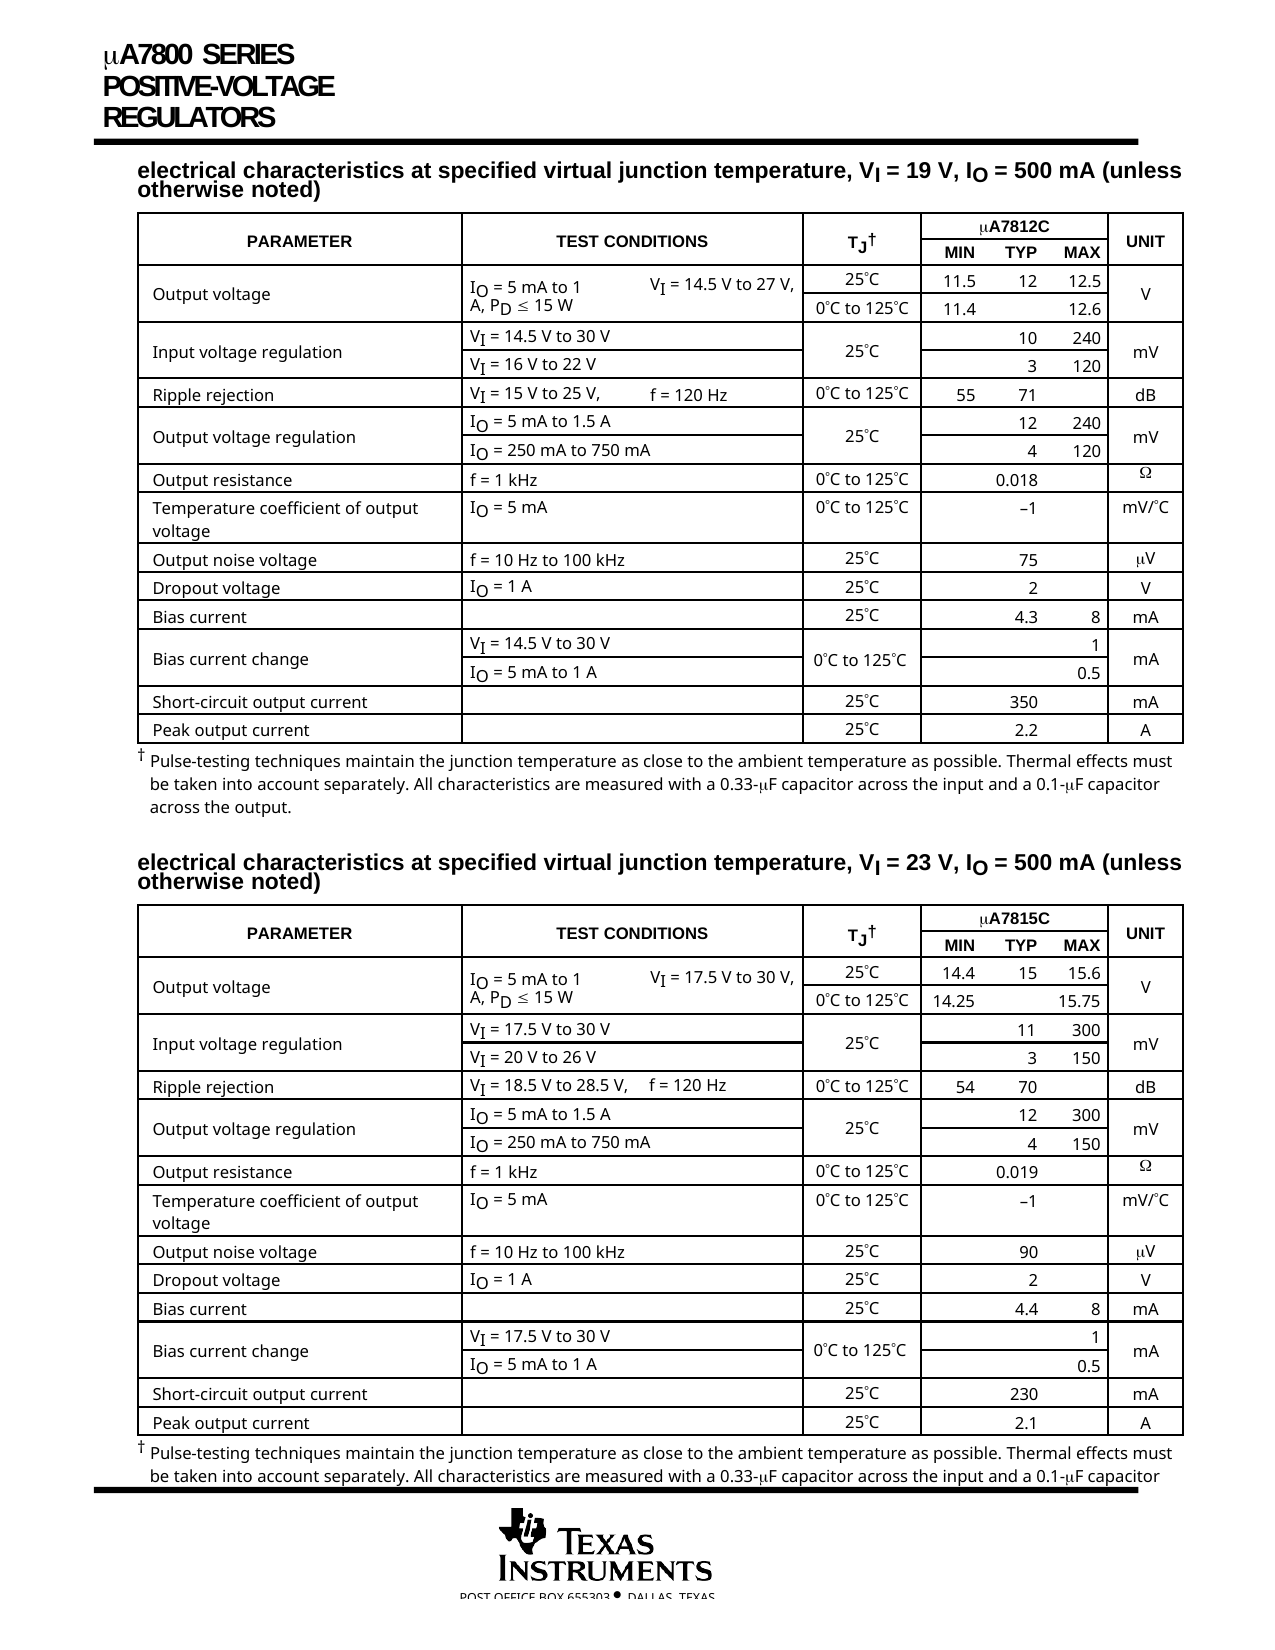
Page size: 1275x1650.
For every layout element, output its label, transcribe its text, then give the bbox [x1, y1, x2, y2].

table_cell Output voltage regulation [139, 1100, 461, 1155]
table_cell mV/C [1109, 493, 1182, 542]
table_cell Temperature coefficient of output voltage [139, 1186, 461, 1235]
table_cell mA [1109, 630, 1182, 684]
table_header TJ† [804, 214, 920, 263]
table_cell 25C [804, 687, 920, 713]
table_cell Ripple rejection [139, 1072, 461, 1098]
table_cell 0.019 [922, 1157, 1107, 1183]
table_cell V [1109, 1265, 1182, 1292]
table_header PARAMETER [139, 214, 461, 263]
table_cell Ripple rejection [139, 379, 461, 406]
table_cell 0C to 125C [804, 986, 920, 1013]
table_cell IO = 5 mA [463, 493, 802, 542]
table_cell 2.1 [922, 1408, 1107, 1434]
table_cell VI = 20 V to 26 V [463, 1044, 802, 1070]
table_cell 25C [804, 544, 920, 571]
table_cell 120 [1050, 351, 1107, 377]
table_cell IO = 5 mA to 1 A, PD  15 W [463, 266, 623, 321]
table_cell 2.2 [922, 715, 1107, 742]
table_cell 0C to 125C [804, 294, 920, 321]
table_cell Dropout voltage [139, 573, 461, 599]
table_cell 0.018 [922, 465, 1107, 491]
table_cell –1 [922, 1186, 1107, 1235]
table_cell [463, 601, 802, 628]
table_cell A [1109, 1408, 1182, 1434]
table_cell mA [1109, 1379, 1182, 1406]
table_cell mA [1109, 687, 1182, 713]
table_cell 1 [922, 1323, 1107, 1349]
table_cell Temperature coefficient of output voltage [139, 493, 461, 542]
table_cell [922, 436, 989, 462]
table_cell V [1109, 544, 1182, 571]
table_cell 12 [990, 266, 1049, 292]
subtitle electrical characteristics at specified virtual junction temperature, VI = 23 V, IO = 500 mA (unless otherwise noted) [137, 853, 1184, 894]
table_cell Output voltage regulation [139, 408, 461, 462]
table_cell IO = 250 mA to 750 mA [463, 436, 802, 462]
table_cell IO = 1 A [463, 1265, 802, 1292]
table_cell 120 [1050, 436, 1107, 462]
table_cell 11.4 [922, 294, 989, 321]
table_cell  [1109, 465, 1182, 491]
table_cell [1050, 379, 1107, 406]
table_cell f = 1 kHz [463, 465, 802, 491]
table_cell mV [1109, 1100, 1182, 1155]
table_cell 0C to 125C [804, 465, 920, 491]
table_cell 150 [1047, 1129, 1107, 1155]
table_cell Input voltage regulation [139, 1015, 461, 1070]
table_cell 25C [804, 573, 920, 599]
table_cell 25C [804, 1379, 920, 1406]
table_header PARAMETER [139, 906, 461, 956]
table_cell 0C to 125C [804, 630, 920, 684]
table_cell [990, 986, 1047, 1013]
table_cell [463, 1379, 802, 1406]
table_cell mA [1109, 601, 1182, 628]
table_cell f = 10 Hz to 100 kHz [463, 1237, 802, 1263]
table_cell 4.3 8 [922, 601, 1107, 628]
table_cell MAX [1050, 240, 1107, 263]
table_cell 25C [804, 1100, 920, 1155]
table_cell Bias current [139, 1294, 461, 1320]
table_cell 25C [804, 1265, 920, 1292]
table_cell TYP [990, 932, 1047, 956]
table_cell VI = 17.5 V to 30 V [463, 1323, 802, 1349]
table_cell [922, 1100, 989, 1127]
table_cell [990, 294, 1049, 321]
table_cell 25C [804, 1015, 920, 1070]
table_cell 350 [922, 687, 1107, 713]
table_cell 71 [990, 379, 1049, 406]
table_cell [463, 687, 802, 713]
table_cell [463, 715, 802, 742]
table_cell 25C [804, 1237, 920, 1263]
table_cell [463, 1408, 802, 1434]
table_cell [922, 1015, 989, 1041]
table_cell Peak output current [139, 1408, 461, 1434]
table_cell [1047, 1072, 1107, 1098]
table_cell 300 [1047, 1015, 1107, 1041]
table_cell 0C to 125C [804, 1072, 920, 1098]
table_cell 15 [990, 958, 1047, 984]
table_cell IO = 5 mA to 1.5 A [463, 1100, 802, 1127]
table_header TEST CONDITIONS [463, 214, 802, 263]
table_cell 11 [990, 1015, 1047, 1041]
table_cell 3 [990, 351, 1049, 377]
table_cell 4 [990, 1129, 1047, 1155]
table_cell MIN [922, 240, 989, 263]
table_cell mA [1109, 1323, 1182, 1377]
table_cell 12 [990, 408, 1049, 434]
table_cell  [1109, 1157, 1182, 1183]
table_cell 25C [804, 1294, 920, 1320]
table_header UNIT [1109, 906, 1182, 956]
table_cell 54 [922, 1072, 989, 1098]
table_cell mV [1109, 1015, 1182, 1070]
table_cell VI = 17.5 V to 30 V [463, 1015, 802, 1041]
table_cell 25C [804, 715, 920, 742]
table_cell [922, 1129, 989, 1155]
picture [498, 1508, 712, 1581]
table_cell A [1109, 715, 1182, 742]
table_header TEST CONDITIONS [463, 906, 802, 956]
table_cell Output noise voltage [139, 1237, 461, 1263]
table_cell 90 [922, 1237, 1107, 1263]
table_cell mV/C [1109, 1186, 1182, 1235]
table_cell [922, 408, 989, 434]
subtitle electrical characteristics at specified virtual junction temperature, VI = 19 V, IO = 500 mA (unless otherwise noted) [137, 160, 1184, 202]
table_cell [922, 323, 989, 349]
table_cell IO = 1 A [463, 573, 802, 599]
table_cell MAX [1047, 932, 1107, 956]
table_cell [463, 1294, 802, 1320]
table_cell 2 [922, 1265, 1107, 1292]
table_cell 240 [1050, 408, 1107, 434]
table_cell 12 [990, 1100, 1047, 1127]
table_cell 25C [804, 323, 920, 377]
table_cell Peak output current [139, 715, 461, 742]
table_cell 4 [990, 436, 1049, 462]
table_cell Bias current change [139, 1323, 461, 1377]
table_cell IO = 5 mA to 1.5 A [463, 408, 802, 434]
table_cell 25C [804, 266, 920, 292]
table_cell dB [1109, 1072, 1182, 1098]
table_cell VI = 14.5 V to 30 V [463, 323, 802, 349]
table_cell 240 [1050, 323, 1107, 349]
table_cell V [1109, 958, 1182, 1013]
table_cell [922, 1044, 989, 1070]
table_cell Input voltage regulation [139, 323, 461, 377]
table_cell 12.6 [1050, 294, 1107, 321]
table_cell dB [1109, 379, 1182, 406]
table_cell Short-circuit output current [139, 1379, 461, 1406]
table_cell IO = 5 mA to 1 A [463, 1351, 802, 1377]
table_cell 300 [1047, 1100, 1107, 1127]
table_cell V [1109, 1237, 1182, 1263]
table_cell 11.5 [922, 266, 989, 292]
table_cell 150 [1047, 1044, 1107, 1070]
table_cell 2 [922, 573, 1107, 599]
table_cell IO = 5 mA to 1 A, PD  15 W [463, 958, 622, 1013]
table_cell 15.6 [1047, 958, 1107, 984]
table_cell VI = 18.5 V to 28.5 V, f = 120 Hz [463, 1072, 802, 1098]
table_cell IO = 5 mA [463, 1186, 802, 1235]
table_header TJ† [804, 906, 920, 956]
table_cell Short-circuit output current [139, 687, 461, 713]
table_cell Dropout voltage [139, 1265, 461, 1292]
table_cell 15.75 [1047, 986, 1107, 1013]
table_cell VI = 17.5 V to 30 V, [623, 958, 802, 1013]
table_cell Output voltage [139, 958, 461, 1013]
table_cell 0.5 [922, 1351, 1107, 1377]
table_cell mV [1109, 323, 1182, 377]
table_cell IO = 250 mA to 750 mA [463, 1129, 802, 1155]
table_cell 0C to 125C [804, 1157, 920, 1183]
table_cell IO = 5 mA to 1 A [463, 658, 802, 684]
table_cell 0C to 125C [804, 493, 920, 542]
table_cell 14.4 [922, 958, 989, 984]
table_cell 0C to 125C [804, 1186, 920, 1235]
table_cell VI = 14.5 V to 30 V [463, 630, 802, 656]
table_cell –1 [922, 493, 1107, 542]
table_cell 25C [804, 601, 920, 628]
table_cell 12.5 [1050, 266, 1107, 292]
table_cell Output resistance [139, 1157, 461, 1183]
table_cell VI = 16 V to 22 V [463, 351, 802, 377]
table_cell Bias current change [139, 630, 461, 684]
table_cell 230 [922, 1379, 1107, 1406]
table_cell V [1109, 573, 1182, 599]
table_cell 0C to 125C [804, 379, 920, 406]
table_cell V [1109, 266, 1182, 321]
table_cell 75 [922, 544, 1107, 571]
table_cell VI = 15 V to 25 V, [463, 379, 623, 406]
table_cell f = 120 Hz [623, 379, 802, 406]
table_cell 25C [804, 958, 920, 984]
table_cell Output voltage [139, 266, 461, 321]
table_header UNIT [1109, 214, 1182, 263]
table_cell 3 [990, 1044, 1047, 1070]
table_cell f = 1 kHz [463, 1157, 802, 1183]
table_cell 0C to 125C [804, 1323, 920, 1377]
table_cell Output resistance [139, 465, 461, 491]
table_cell MIN [922, 932, 989, 956]
table_cell 70 [990, 1072, 1047, 1098]
table_cell TYP [990, 240, 1049, 263]
table_header A7812C [922, 214, 1107, 238]
table_cell 55 [922, 379, 989, 406]
table_cell 0.5 [922, 658, 1107, 684]
table_cell 4.4 8 [922, 1294, 1107, 1320]
table_cell 25C [804, 408, 920, 462]
table_cell mV [1109, 408, 1182, 462]
table_cell f = 10 Hz to 100 kHz [463, 544, 802, 571]
table_cell [922, 351, 989, 377]
table_cell 14.25 [922, 986, 989, 1013]
table_cell Bias current [139, 601, 461, 628]
table_cell Output noise voltage [139, 544, 461, 571]
table_cell 10 [990, 323, 1049, 349]
table_cell VI = 14.5 V to 27 V, [623, 266, 802, 321]
table_cell 25C [804, 1408, 920, 1434]
table_header A7815C [922, 906, 1107, 930]
table_cell 1 [922, 630, 1107, 656]
table_cell mA [1109, 1294, 1182, 1320]
